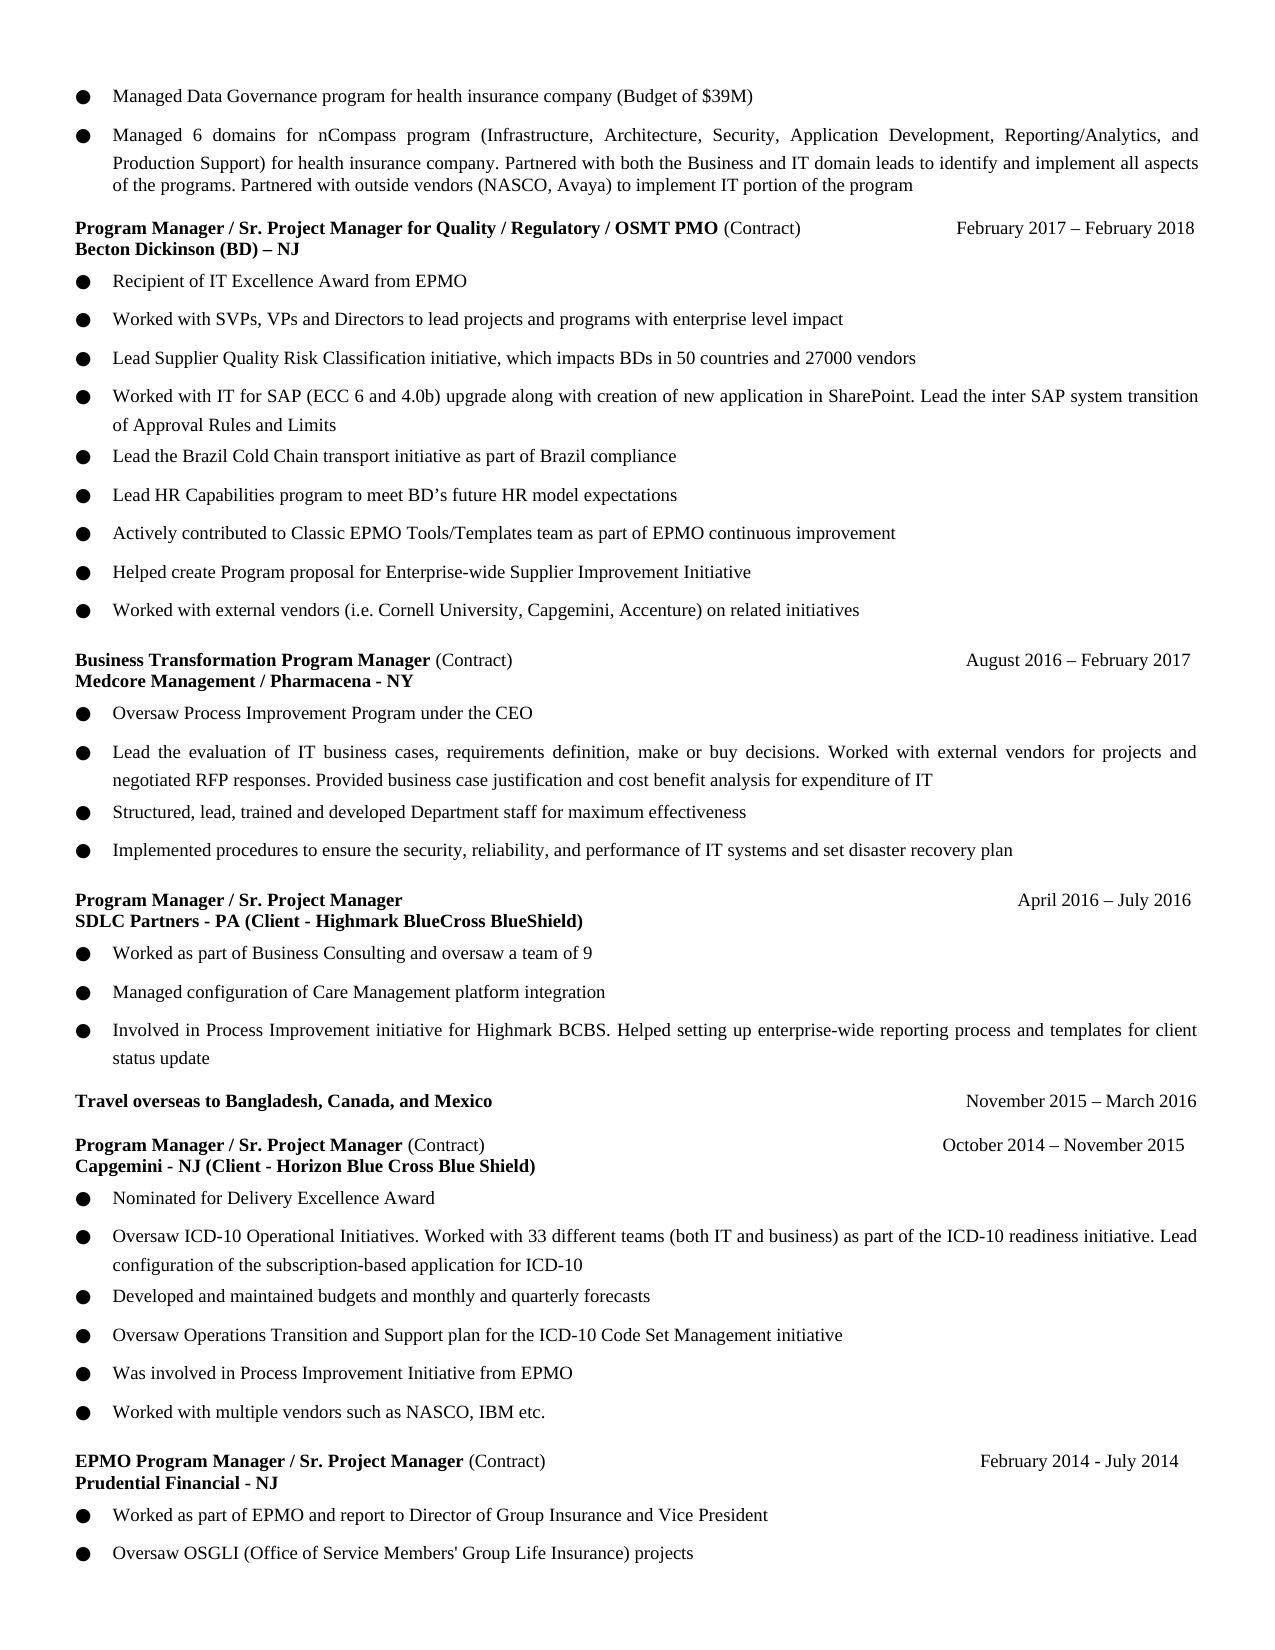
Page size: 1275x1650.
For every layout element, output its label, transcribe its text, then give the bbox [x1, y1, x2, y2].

list Worked with multiple vendors such as NASCO, IBM etc. [75, 1390, 1200, 1429]
text Capgemini - NJ (Client - Horizon Blue Cross Blue Shield) [75, 1155, 1200, 1177]
list Recipient of IT Excellence Award from EPMO [75, 260, 1200, 298]
list Helped create Program proposal for Enterprise-wide Supplier Improvement Initiative [75, 550, 1200, 589]
text Prudential Financial - NJ [75, 1472, 1200, 1493]
list Oversaw ICD-10 Operational Initiatives. Worked with 33 different teams (both IT and business) as part of the ICD-10 readiness initiative. Lead configuration of the subscription-based application for ICD-10 [75, 1215, 1200, 1275]
text Becton Dickinson (BD) – NJ [75, 238, 1200, 260]
list Managed 6 domains for nCompass program (Infrastructure, Architecture, Security, Application Development, Reporting/Analytics, and Production Support) for health insurance company. Partnered with both the Business and IT domain leads to identify and implement all aspects of the programs. Partnered with outside vendors (NASCO, Avaya) to implement IT portion of the program [75, 113, 1200, 195]
list Worked with external vendors (i.e. Cornell University, Capgemini, Accenture) on related initiatives [75, 589, 1200, 627]
list Nominated for Delivery Excellence Award [75, 1177, 1200, 1215]
list Implemented procedures to ensure the security, reliability, and performance of IT systems and set disaster recovery plan [75, 829, 1200, 867]
list Structured, lead, trained and developed Department staff for maximum effectiveness [75, 790, 1200, 829]
list Worked as part of EPMO and report to Director of Group Insurance and Vice President [75, 1493, 1200, 1532]
list Lead the evaluation of IT business cases, requirements definition, make or buy decisions. Worked with external vendors for projects and negotiated RFP responses. Provided business case justification and cost benefit analysis for expenditure of IT [75, 730, 1200, 790]
list Oversaw OSGLI (Office of Service Members' Group Life Insurance) projects [75, 1532, 1200, 1570]
list Oversaw Process Improvement Program under the CEO [75, 692, 1200, 730]
list Was involved in Process Improvement Initiative from EPMO [75, 1352, 1200, 1390]
text Program Manager / Sr. Project Manager (Contract) October 2014 – November 2015 [75, 1133, 1200, 1155]
list Worked with SVPs, VPs and Directors to lead projects and programs with enterprise level impact [75, 298, 1200, 337]
list Involved in Process Improvement initiative for Highmark BCBS. Helped setting up enterprise-wide reporting process and templates for client status update [75, 1009, 1200, 1069]
text Program Manager / Sr. Project Manager April 2016 – July 2016 [75, 889, 1200, 910]
text Travel overseas to Bangladesh, Canada, and Mexico November 2015 – March 2016 [75, 1090, 1200, 1112]
list Lead the Brazil Cold Chain transport initiative as part of Brazil compliance [75, 435, 1200, 473]
text Program Manager / Sr. Project Manager for Quality / Regulatory / OSMT PMO (Contract) February 2017 – February 2018 [75, 217, 1200, 238]
text SDLC Partners - PA (Client - Highmark BlueCross BlueShield) [75, 910, 1200, 932]
list Worked as part of Business Consulting and oversaw a team of 9 [75, 932, 1200, 970]
list Developed and maintained budgets and monthly and quarterly forecasts [75, 1275, 1200, 1313]
list Actively contributed to Classic EPMO Tools/Templates team as part of EPMO continuous improvement [75, 512, 1200, 550]
text EPMO Program Manager / Sr. Project Manager (Contract) February 2014 - July 2014 [75, 1450, 1200, 1472]
list Managed configuration of Care Management platform integration [75, 970, 1200, 1009]
list Worked with IT for SAP (ECC 6 and 4.0b) upgrade along with creation of new application in SharePoint. Lead the inter SAP system transition of Approval Rules and Limits [75, 375, 1200, 435]
text Medcore Management / Pharmacena - NY [75, 670, 1200, 692]
list Lead HR Capabilities program to meet BD’s future HR model expectations [75, 473, 1200, 512]
list Lead Supplier Quality Risk Classification initiative, which impacts BDs in 50 countries and 27000 vendors [75, 337, 1200, 375]
list Managed Data Governance program for health insurance company (Budget of $39M) [75, 75, 1200, 113]
list Oversaw Operations Transition and Support plan for the ICD-10 Code Set Management initiative [75, 1313, 1200, 1352]
text Business Transformation Program Manager (Contract) August 2016 – February 2017 [75, 649, 1200, 670]
